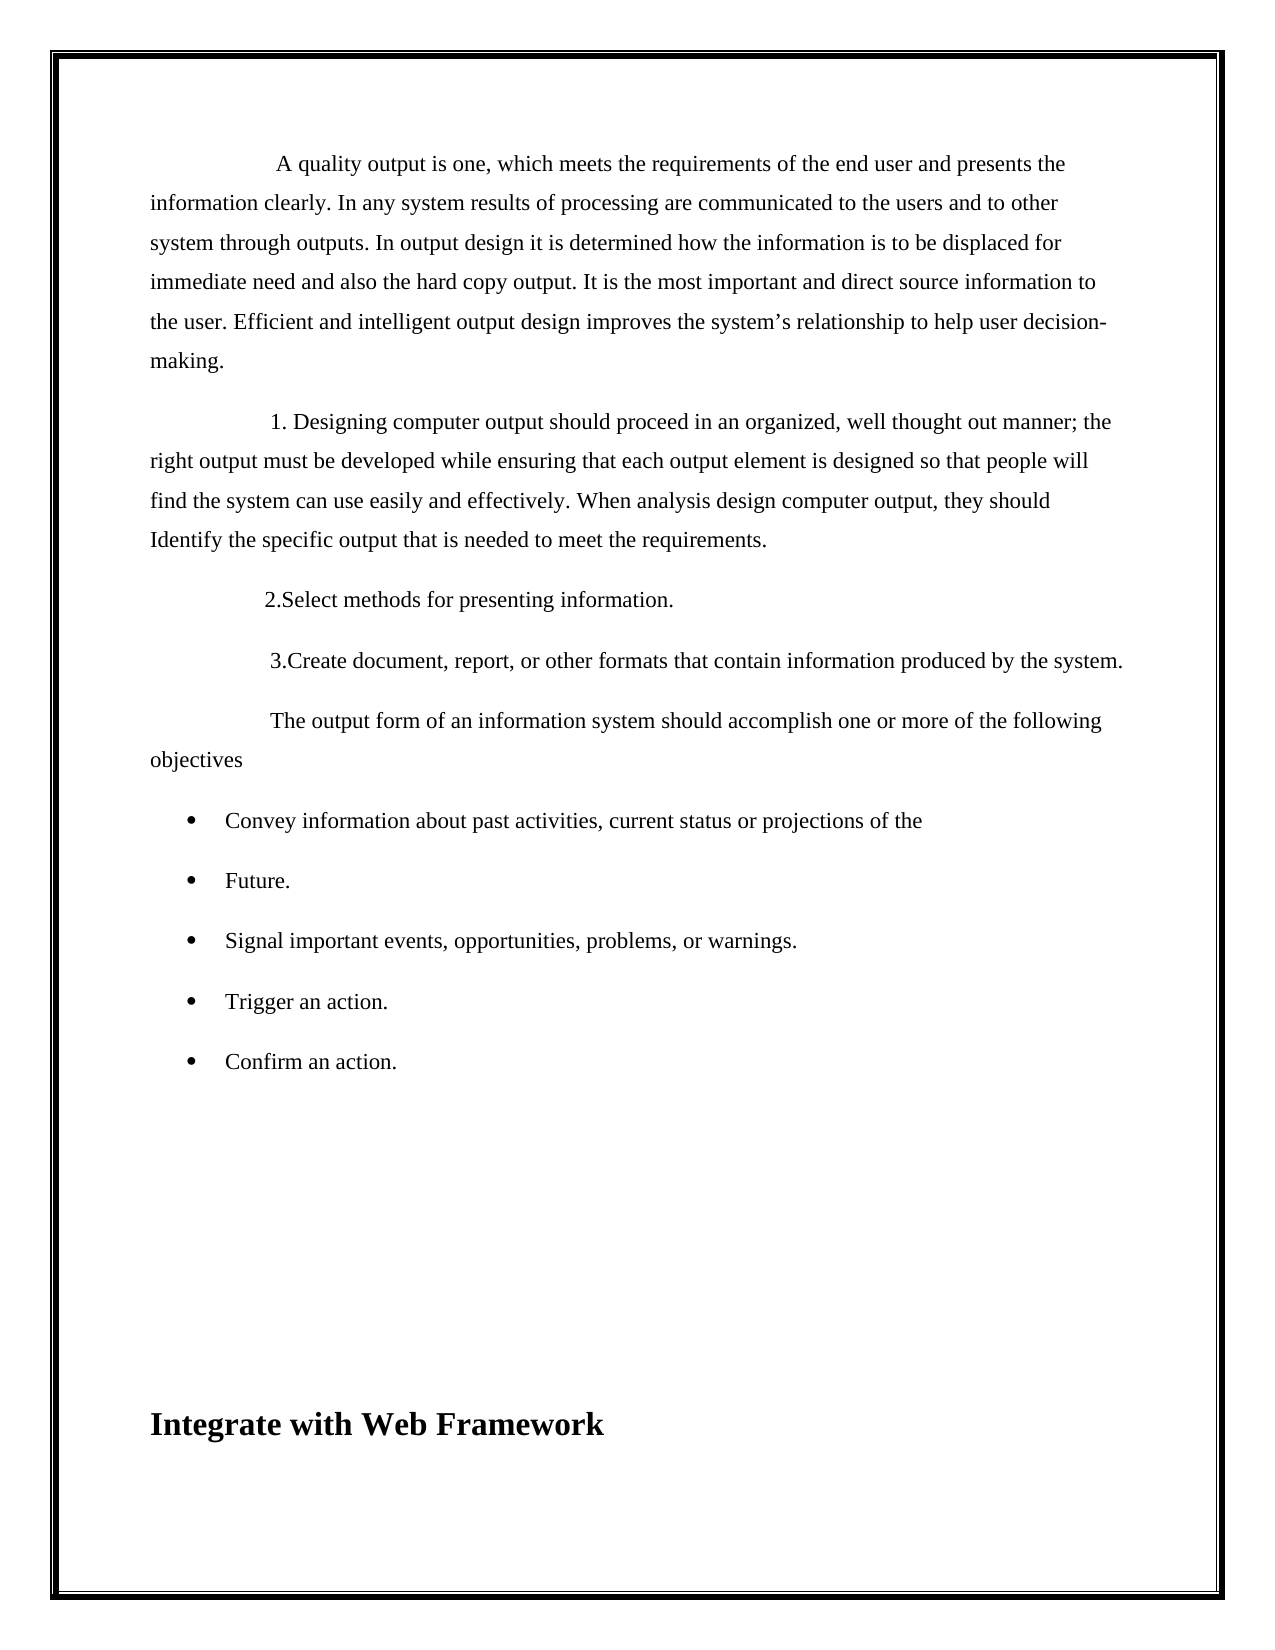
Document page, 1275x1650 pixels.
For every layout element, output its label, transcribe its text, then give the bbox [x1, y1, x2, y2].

list Convey information about past activities, current status or projections of the [187, 807, 1125, 833]
text The output form of an information system should accomplish one or more of the following objectives [150, 707, 1125, 773]
list Trigger an action. [187, 988, 1125, 1014]
text 3.Create document, report, or other formats that contain information produced by the system. [150, 647, 1125, 673]
list Confirm an action. [187, 1048, 1125, 1074]
text 1. Designing computer output should proceed in an organized, well thought out manner; the right output must be developed while ensuring that each output element is designed so that people will find the system can use easily and effectively. When analysis design computer output, they should Identify the specific output that is needed to meet the requirements. [150, 408, 1125, 552]
list Signal important events, opportunities, problems, or warnings. [187, 927, 1125, 954]
list Future. [187, 867, 1125, 893]
text Integrate with Web Framework [150, 1404, 1125, 1442]
text 2.Select methods for presenting information. [150, 586, 1125, 613]
text A quality output is one, which meets the requirements of the end user and presents the information clearly. In any system results of processing are communicated to the users and to other system through outputs. In output design it is determined how the information is to be displaced for immediate need and also the hard copy output. It is the most important and direct source information to the user. Efficient and intelligent output design improves the system’s relationship to help user decision-making. [150, 150, 1125, 374]
